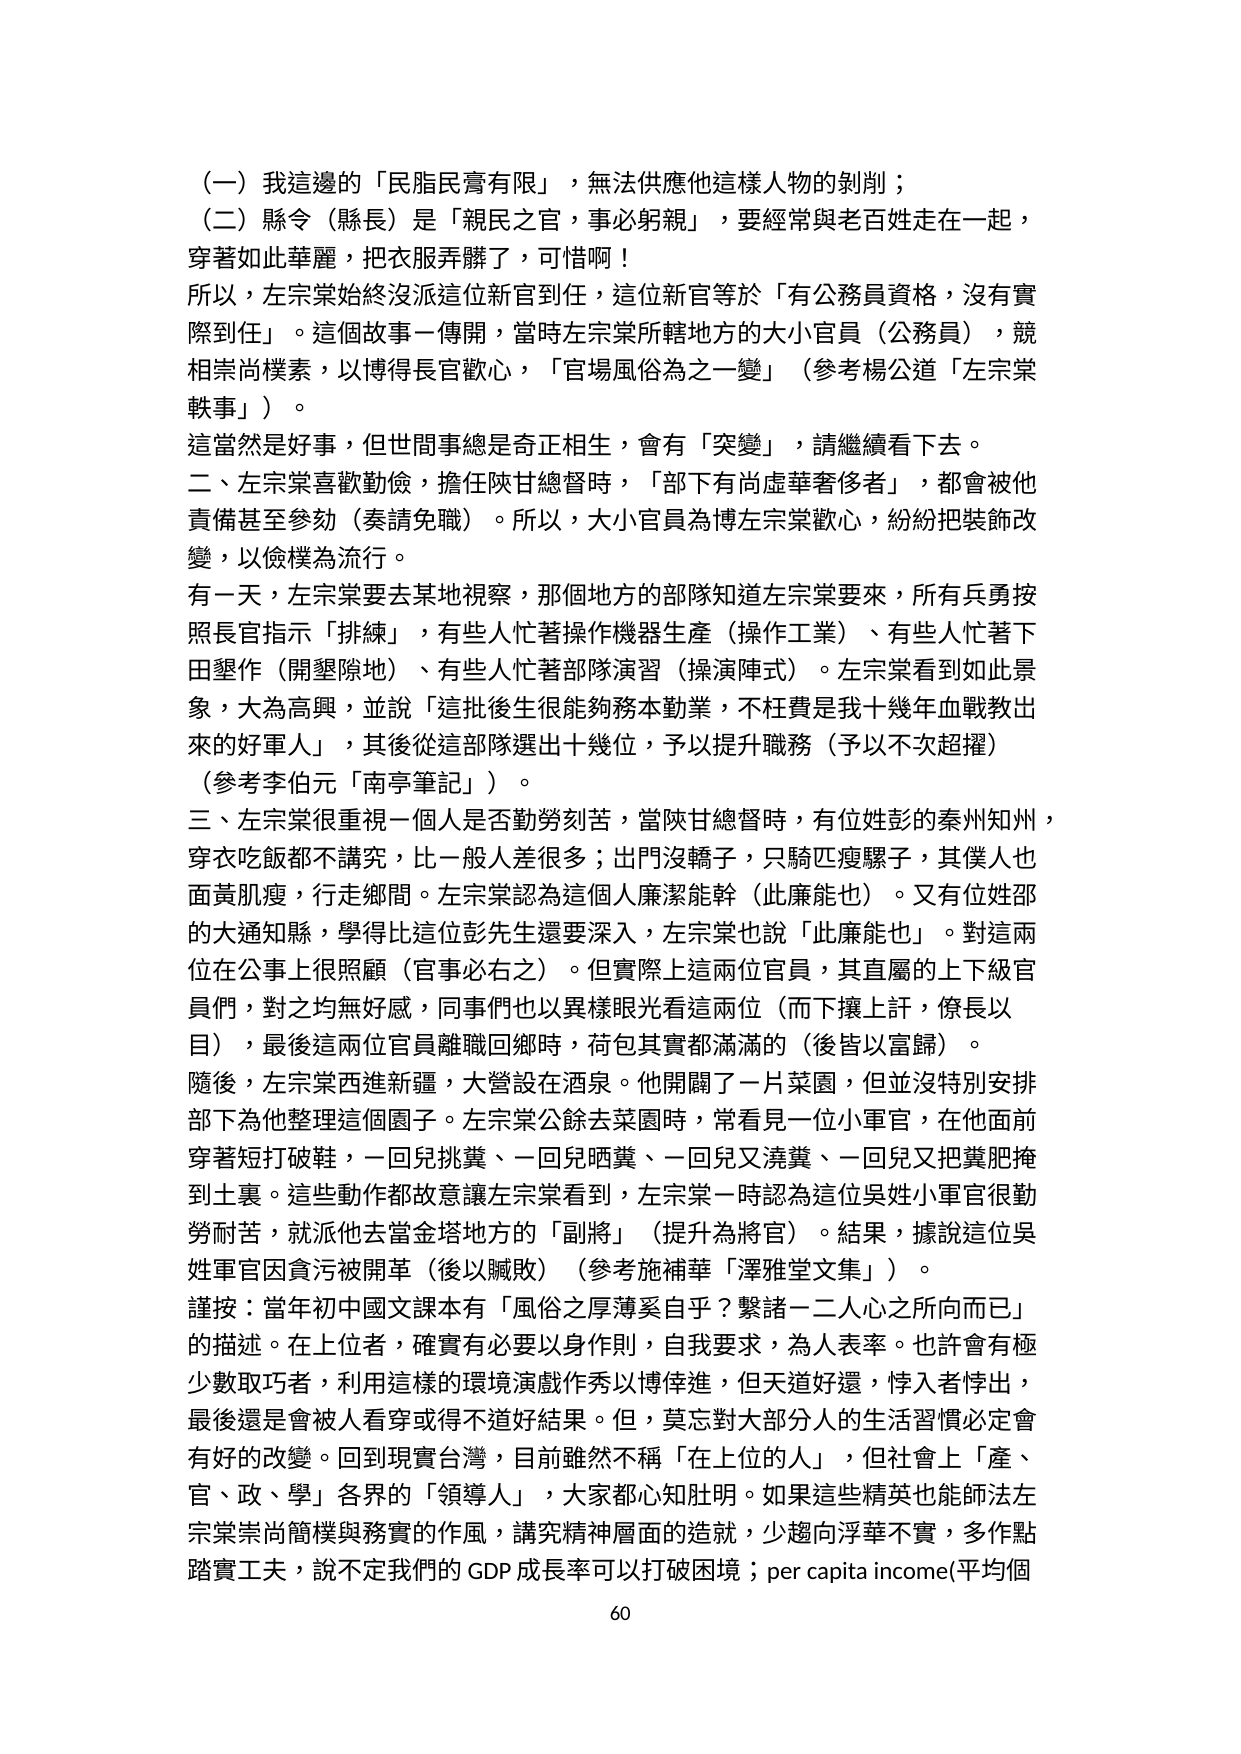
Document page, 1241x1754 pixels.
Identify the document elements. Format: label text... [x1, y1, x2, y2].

text 所以，左宗棠始終沒派這位新官到任，這位新官等於「有公務員資格，沒有實際到任」。這個故事ㄧ傳開，當時左宗棠所轄地方的大小官員（公務員），競相崇尚樸素，以博得長官歡心，「官場風俗為之一變」（參考楊公道「左宗棠軼事」）。 [187, 275, 1053, 425]
text 隨後，左宗棠西進新疆，大營設在酒泉。他開闢了ㄧ片菜園，但並沒特別安排部下為他整理這個園子。左宗棠公餘去菜園時，常看見一位小軍官，在他面前穿著短打破鞋，ㄧ回兒挑糞、ㄧ回兒晒糞、ㄧ回兒又澆糞、ㄧ回兒又把糞肥掩到土裏。這些動作都故意讓左宗棠看到，左宗棠ㄧ時認為這位吳姓小軍官很勤勞耐苦，就派他去當金塔地方的「副將」（提升為將官）。結果，據說這位吳姓軍官因貪污被開革（後以贓敗）（參考施補華「澤雅堂文集」）。 [187, 1062, 1053, 1287]
text 三、左宗棠很重視ㄧ個人是否勤勞刻苦，當陝甘總督時，有位姓彭的秦州知州，穿衣吃飯都不講究，比ㄧ般人差很多；岀門沒轎子，只騎匹瘦騾子，其僕人也面黃肌瘦，行走鄉間。左宗棠認為這個人廉潔能幹（此廉能也）。又有位姓邵的大通知縣，學得比這位彭先生還要深入，左宗棠也說「此廉能也」。對這兩位在公事上很照顧（官事必右之）。但實際上這兩位官員，其直屬的上下級官員們，對之均無好感，同事們也以異樣眼光看這兩位（而下攘上訐，僚長以目），最後這兩位官員離職回鄉時，荷包其實都滿滿的（後皆以富歸）。 [187, 800, 1053, 1062]
text （一）我這邊的「民脂民膏有限」，無法供應他這樣人物的剝削； [187, 162, 1053, 200]
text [187, 1287, 1053, 1587]
text 二、左宗棠喜歡勤儉，擔任陝甘總督時，「部下有尚虛華奢侈者」，都會被他責備甚至參劾（奏請免職）。所以，大小官員為博左宗棠歡心，紛紛把裝飾改變，以儉樸為流行。 [187, 462, 1053, 575]
text （二）縣令（縣長）是「親民之官，事必躬親」，要經常與老百姓走在一起，穿著如此華麗，把衣服弄髒了，可惜啊！ [187, 200, 1053, 275]
text 這當然是好事，但世間事總是奇正相生，會有「突變」，請繼續看下去。 [187, 425, 1053, 462]
text 有ㄧ天，左宗棠要去某地視察，那個地方的部隊知道左宗棠要來，所有兵勇按照長官指示「排練」，有些人忙著操作機器生產（操作工業）、有些人忙著下田墾作（開墾隙地）、有些人忙著部隊演習（操演陣式）。左宗棠看到如此景象，大為高興，並說「這批後生很能夠務本勤業，不枉費是我十幾年血戰教岀來的好軍人」，其後從這部隊選出十幾位，予以提升職務（予以不次超擢）（參考李伯元「南亭筆記」）。 [187, 575, 1053, 800]
